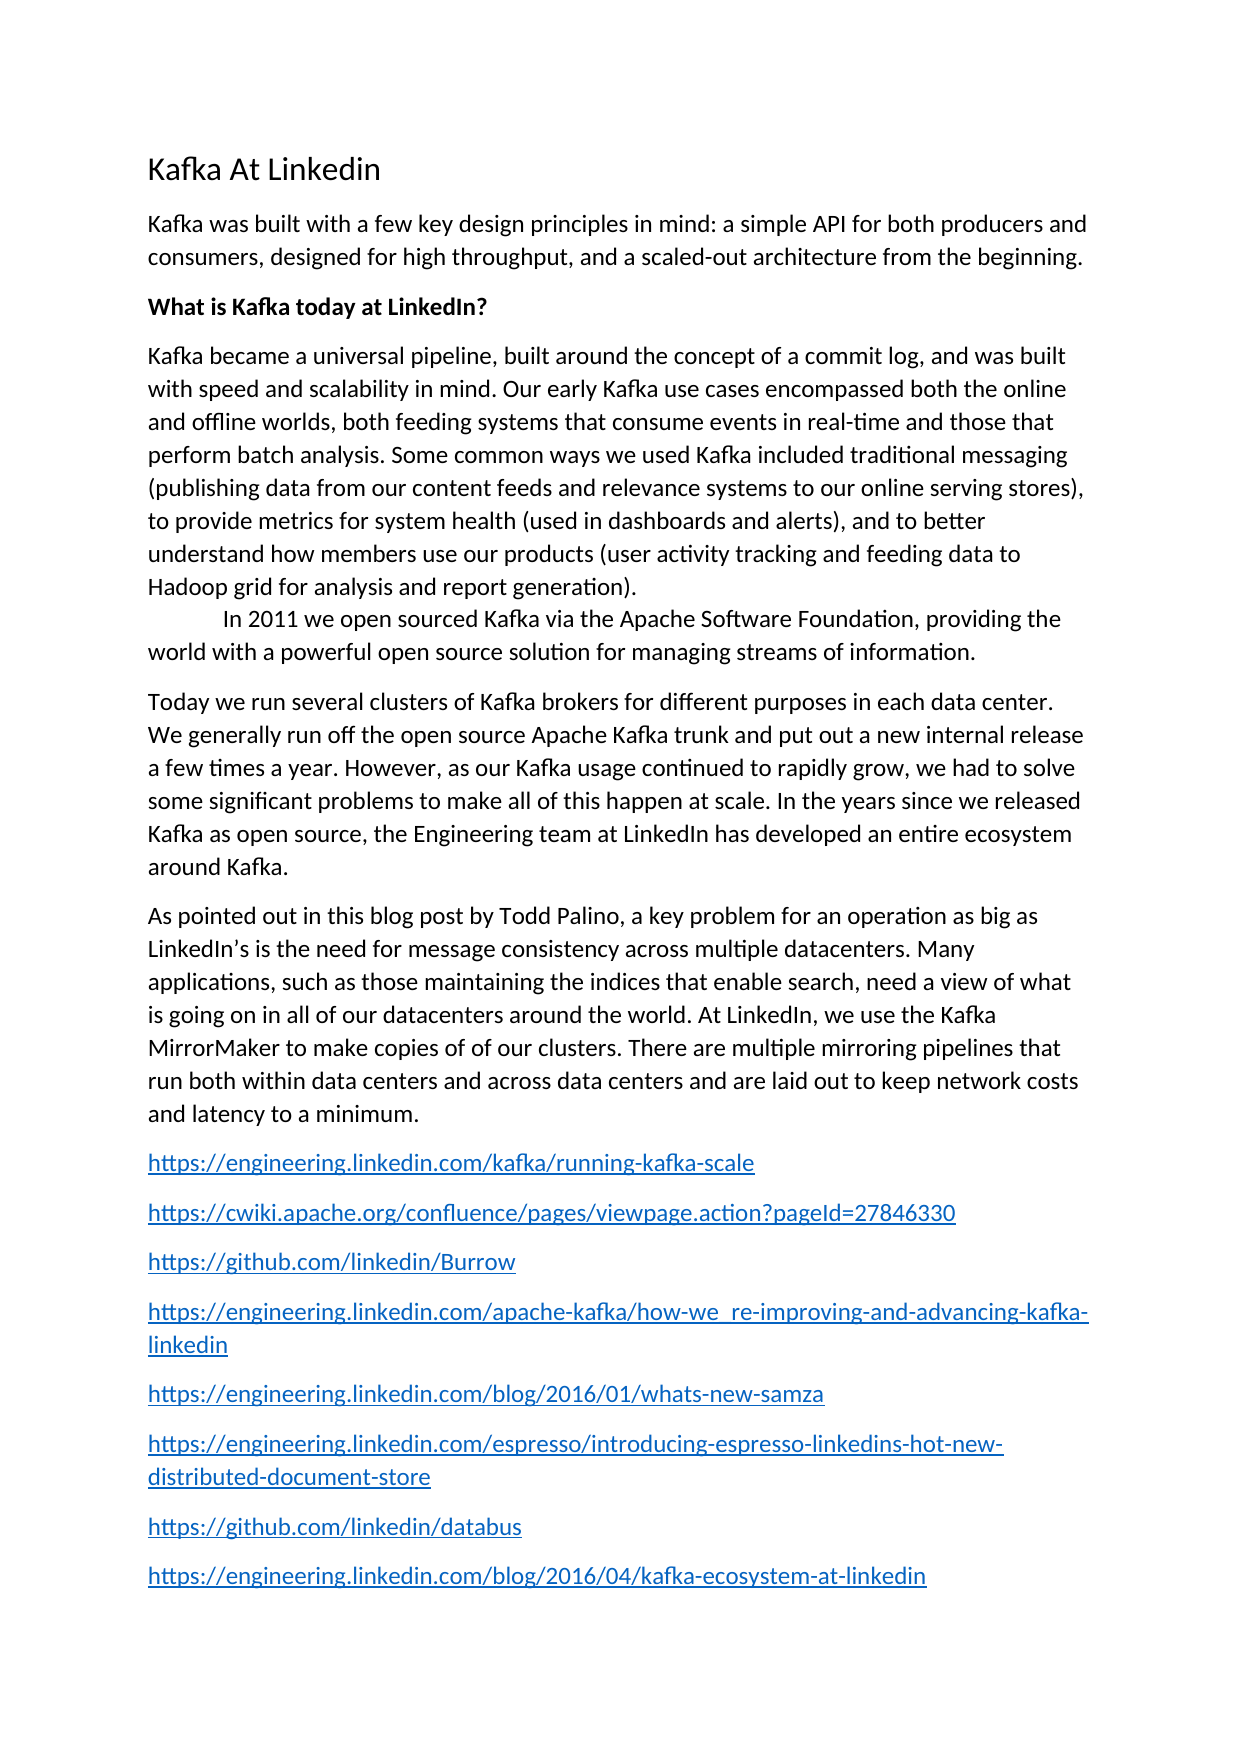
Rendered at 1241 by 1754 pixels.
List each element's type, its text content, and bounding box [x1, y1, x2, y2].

text https://github.com/linkedin/databus [148, 1511, 1093, 1541]
text https://github.com/linkedin/Burrow [148, 1247, 1093, 1277]
text What is Kafka today at LinkedIn? [148, 291, 1093, 321]
text https://engineering.linkedin.com/blog/2016/01/whats-new-samza [148, 1379, 1093, 1409]
text Kafka was built with a few key design principles in mind: a simple API for both producers and consumers, designed for high throughput, and a scaled-out architecture from the beginning. [148, 208, 1093, 272]
text As pointed out in this blog post by Todd Palino, a key problem for an operation as big as LinkedIn’s is the need for message consistency across multiple datacenters. Many applications, such as those maintaining the indices that enable search, need a view of what is going on in all of our datacenters around the world. At LinkedIn, we use the Kafka MirrorMaker to make copies of of our clusters. There are multiple mirroring pipelines that run both within data centers and across data centers and are laid out to keep network costs and latency to a minimum. [148, 900, 1093, 1128]
text Today we run several clusters of Kafka brokers for different purposes in each data center. We generally run off the open source Apache Kafka trunk and put out a new internal release a few times a year. However, as our Kafka usage continued to rapidly grow, we had to solve some significant problems to make all of this happen at scale. In the years since we released Kafka as open source, the Engineering team at LinkedIn has developed an entire ecosystem around Kafka. [148, 686, 1093, 881]
text https://engineering.linkedin.com/blog/2016/04/kafka-ecosystem-at-linkedin [148, 1560, 1093, 1591]
text https://engineering.linkedin.com/espresso/introducing-espresso-linkedins-hot-new-distributed-document-store [148, 1428, 1093, 1492]
text Kafka became a universal pipeline, built around the concept of a commit log, and was built with speed and scalability in mind. Our early Kafka use cases encompassed both the online and offline worlds, both feeding systems that consume events in real-time and those that perform batch analysis. Some common ways we used Kafka included traditional messaging (publishing data from our content feeds and relevance systems to our online serving stores), to provide metrics for system health (used in dashboards and alerts), and to better understand how members use our products (user activity tracking and feeding data to Hadoop grid for analysis and report generation). In 2011 we open sourced Kafka via the Apache Software Foundation, providing the world with a powerful open source solution for managing streams of information. [148, 340, 1093, 667]
text Kafka At Linkedin [148, 148, 1093, 188]
text https://cwiki.apache.org/confluence/pages/viewpage.action?pageId=27846330 [148, 1197, 1093, 1227]
text https://engineering.linkedin.com/kafka/running-kafka-scale [148, 1147, 1093, 1178]
text https://engineering.linkedin.com/apache-kafka/how-we_re-improving-and-advancing-kafka-linkedin [148, 1296, 1093, 1359]
